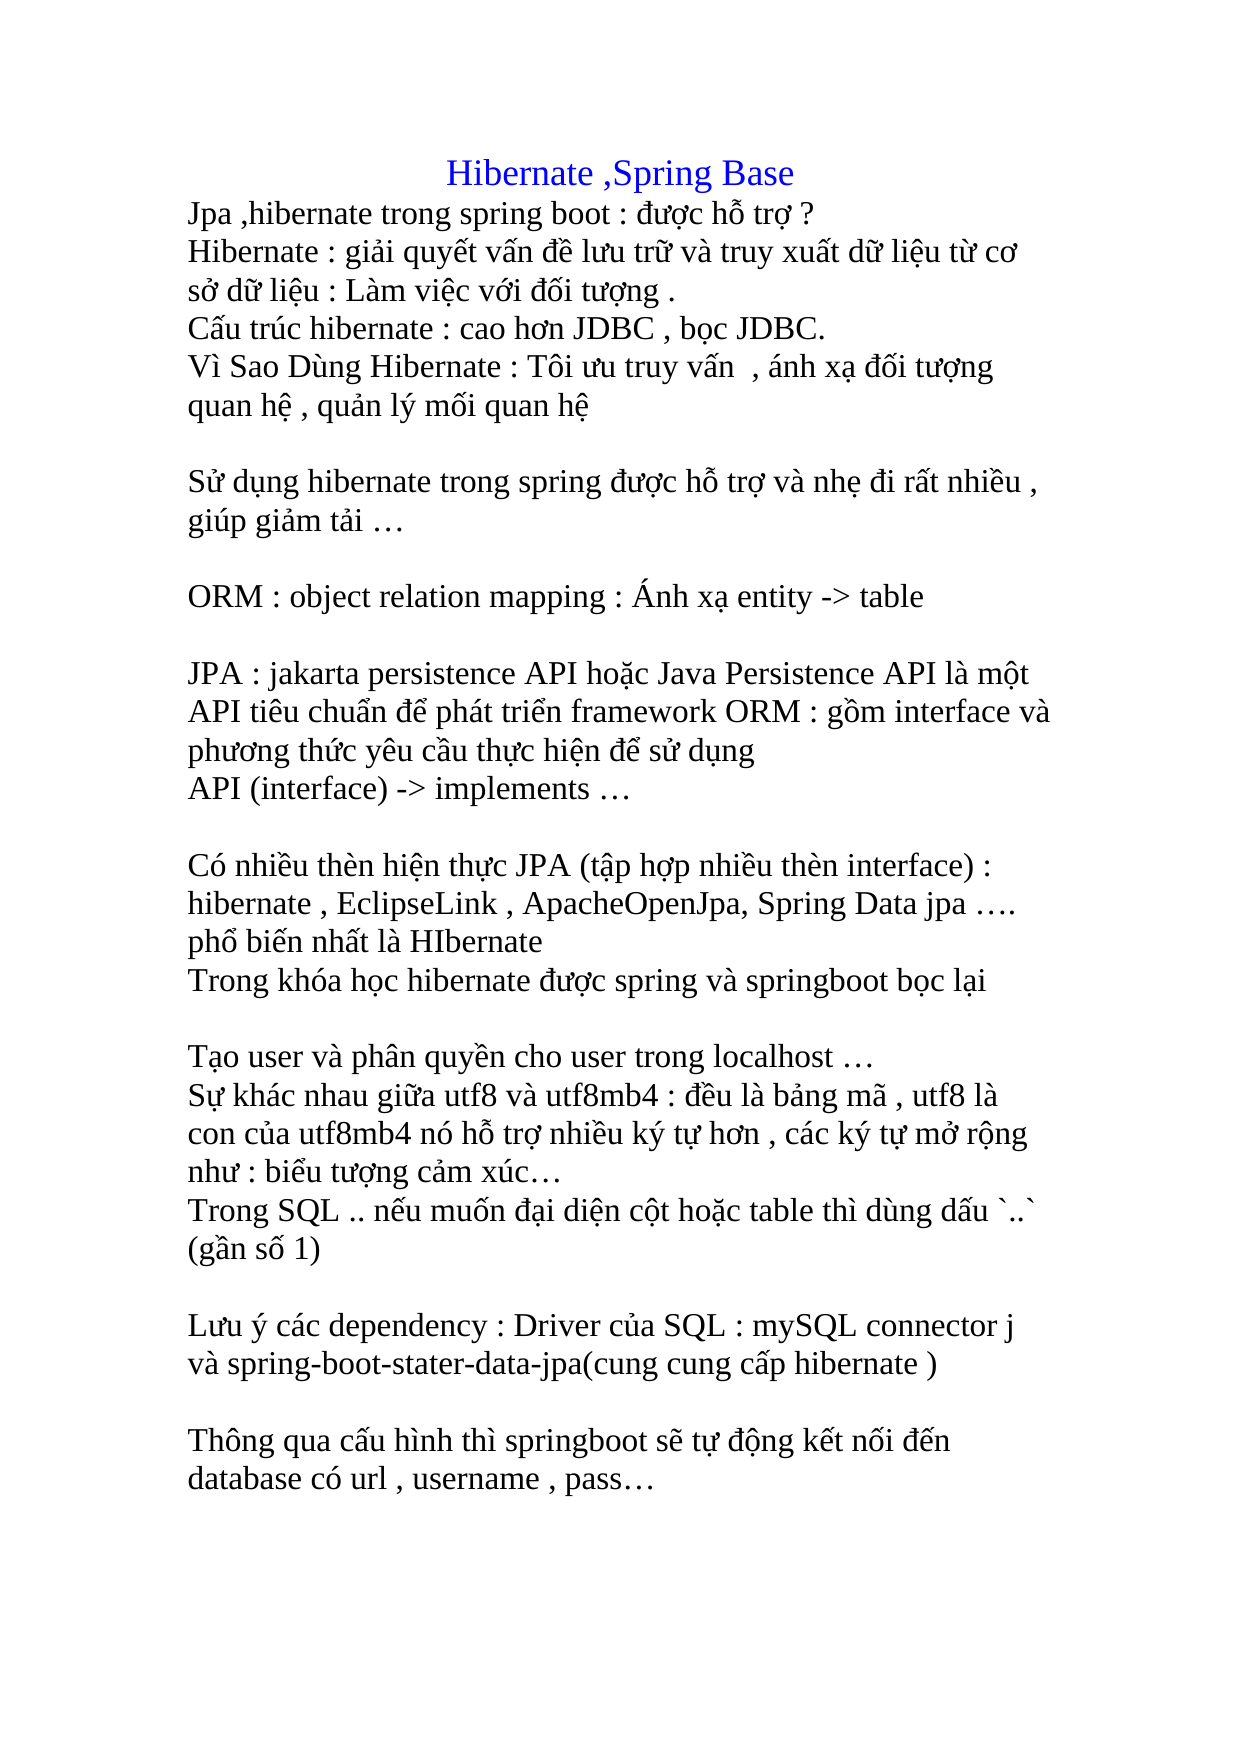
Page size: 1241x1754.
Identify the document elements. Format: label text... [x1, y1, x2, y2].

text Vì Sao Dùng Hibernate : Tôi ưu truy vấn , ánh xạ đối tượng quan hệ , quản lý mối quan hệ [187, 346, 1053, 423]
text Cấu trúc hibernate : cao hơn JDBC , bọc JDBC. [187, 308, 1053, 346]
text Trong khóa học hibernate được spring và springboot bọc lại [187, 960, 1053, 998]
text Có nhiều thèn hiện thực JPA (tập hợp nhiều thèn interface) : hibernate , EclipseLink , ApacheOpenJpa, Spring Data jpa …. phổ biến nhất là HIbernate [187, 845, 1053, 960]
text Hibernate ,Spring Base [187, 150, 1053, 193]
text ORM : object relation mapping : Ánh xạ entity -> table [187, 576, 1053, 615]
text Jpa ,hibernate trong spring boot : được hỗ trợ ? [187, 193, 1053, 231]
text Trong SQL .. nếu muốn đại diện cột hoặc table thì dùng dấu `..` (gần số 1) [187, 1190, 1053, 1266]
text Sử dụng hibernate trong spring được hỗ trợ và nhẹ đi rất nhiều , giúp giảm tải … [187, 461, 1053, 538]
text Lưu ý các dependency : Driver của SQL : mySQL connector j và spring-boot-stater-data-jpa(cung cung cấp hibernate ) [187, 1305, 1053, 1381]
text Thông qua cấu hình thì springboot sẽ tự động kết nối đến database có url , username , pass… [187, 1420, 1053, 1496]
text JPA : jakarta persistence API hoặc Java Persistence API là một API tiêu chuẩn để phát triển framework ORM : gồm interface và phương thức yêu cầu thực hiện để sử dụng [187, 653, 1053, 768]
text Sự khác nhau giữa utf8 và utf8mb4 : đều là bảng mã , utf8 là con của utf8mb4 nó hỗ trợ nhiều ký tự hơn , các ký tự mở rộng như : biểu tượng cảm xúc… [187, 1075, 1053, 1190]
text API (interface) -> implements … [187, 768, 1053, 806]
text Hibernate : giải quyết vấn đề lưu trữ và truy xuất dữ liệu từ cơ sở dữ liệu : Làm việc với đối tượng . [187, 231, 1053, 308]
text Tạo user và phân quyền cho user trong localhost … [187, 1036, 1053, 1075]
